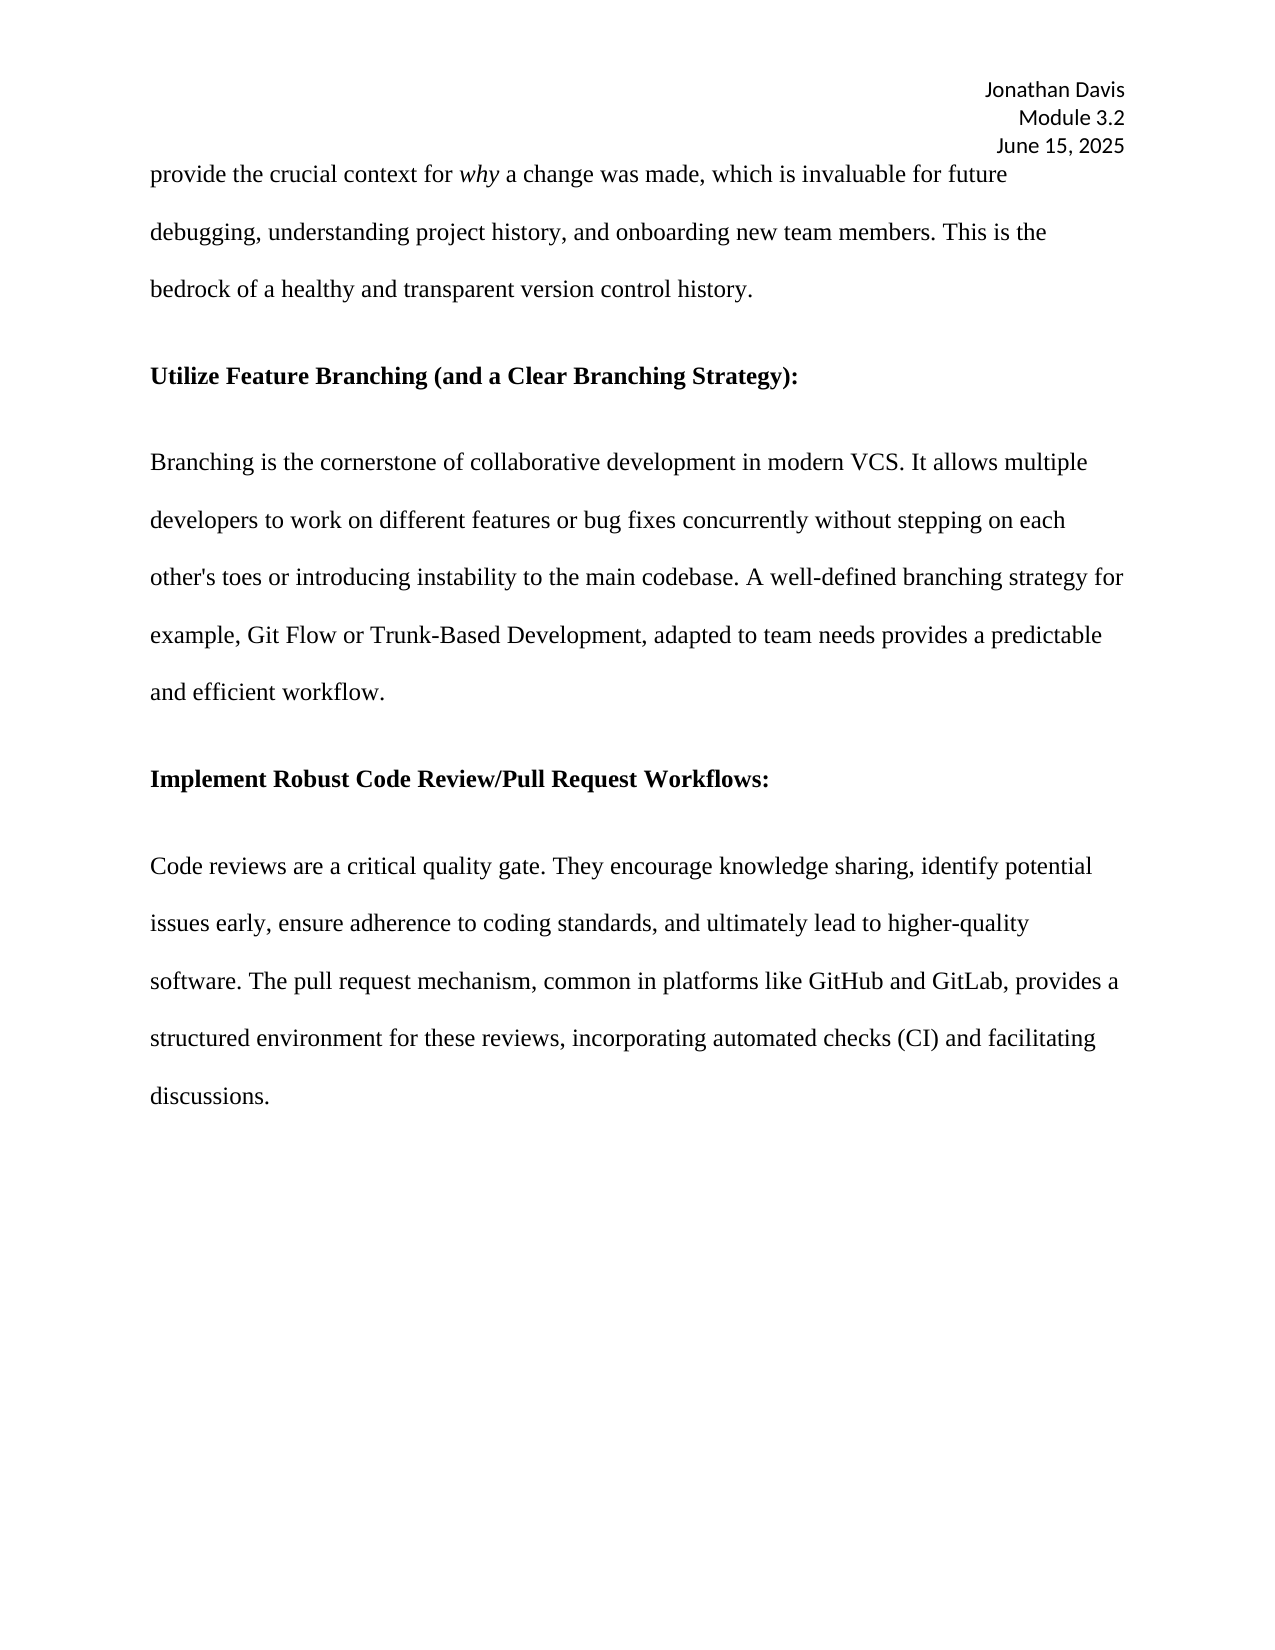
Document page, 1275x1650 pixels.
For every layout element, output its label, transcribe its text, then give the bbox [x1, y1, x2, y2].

text Implement Robust Code Review/Pull Request Workflows: [150, 764, 1125, 793]
text Utilize Feature Branching (and a Clear Branching Strategy): [150, 361, 1125, 389]
text Code reviews are a critical quality gate. They encourage knowledge sharing, identify potential issues early, ensure adherence to coding standards, and ultimately lead to higher-quality software. The pull request mechanism, common in platforms like GitHub and GitLab, provides a structured environment for these reviews, incorporating automated checks (CI) and facilitating discussions. [150, 851, 1125, 1109]
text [150, 159, 1125, 303]
text Branching is the cornerstone of collaborative development in modern VCS. It allows multiple developers to work on different features or bug fixes concurrently without stepping on each other's toes or introducing instability to the main codebase. A well-defined branching strategy for example, Git Flow or Trunk-Based Development, adapted to team needs provides a predictable and efficient workflow. [150, 447, 1125, 706]
